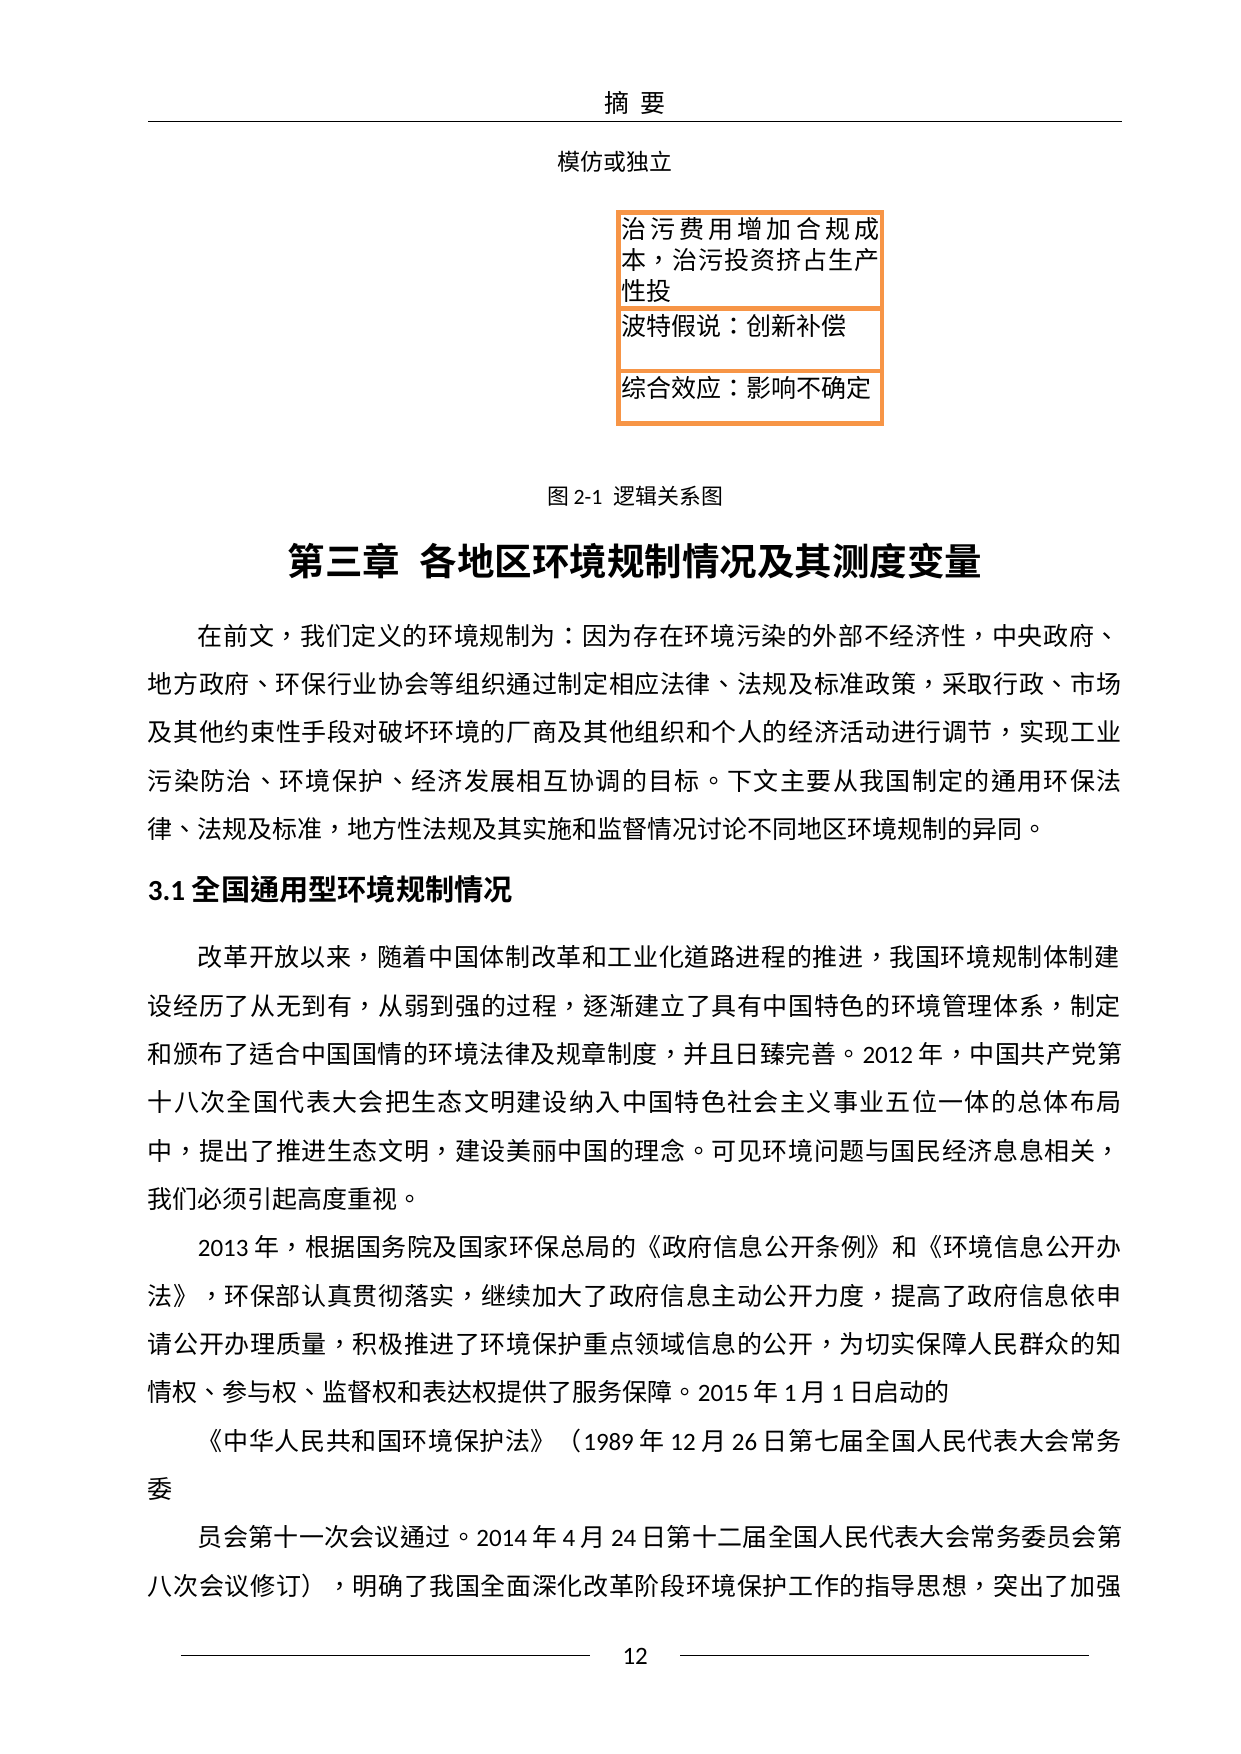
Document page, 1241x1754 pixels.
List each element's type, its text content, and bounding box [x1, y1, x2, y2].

subtitle 第三章 各地区环境规制情况及其测度变量 [148, 535, 1122, 587]
table_header 治污费用增加合规成本，治污投资挤占生产性投 [621, 215, 880, 306]
table_cell 综合效应：影响不确定 [621, 373, 880, 421]
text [148, 1505, 1122, 1601]
subtitle 3.1 全国通用型环境规制情况 [148, 869, 1122, 908]
text 2013年，根据国务院及国家环保总局的《政府信息公开条例》和《环境信息公开办法》，环保部认真贯彻落实，继续加大了政府信息主动公开力度，提高了政府信息依申请公开办理质量，积极推进了环境保护重点领域信息的公开，为切实保障人民群众的知情权、参与权、监督权和表达权提供了服务保障。2015年1月1日启动的 [148, 1215, 1122, 1408]
text 在前文，我们定义的环境规制为：因为存在环境污染的外部不经济性，中央政府、地方政府、环保行业协会等组织通过制定相应法律、法规及标准政策，采取行政、市场及其他约束性手段对破坏环境的厂商及其他组织和个人的经济活动进行调节，实现工业污染防治、环境保护、经济发展相互协调的目标。下文主要从我国制定的通用环保法律、法规及标准，地方性法规及其实施和监督情况讨论不同地区环境规制的异同。 [148, 603, 1122, 845]
text 图2-1 逻辑关系图 [148, 477, 1122, 510]
table_cell 波特假说：创新补偿 [621, 311, 880, 369]
text 《中华人民共和国环境保护法》（1989年12月26日第七届全国人民代表大会常务委 [148, 1408, 1122, 1505]
picture [558, 156, 711, 185]
text 改革开放以来，随着中国体制改革和工业化道路进程的推进，我国环境规制体制建设经历了从无到有，从弱到强的过程，逐渐建立了具有中国特色的环境管理体系，制定和颁布了适合中国国情的环境法律及规章制度，并且日臻完善。2012年，中国共产党第十八次全国代表大会把生态文明建设纳入中国特色社会主义事业五位一体的总体布局中，提出了推进生态文明，建设美丽中国的理念。可见环境问题与国民经济息息相关，我们必须引起高度重视。 [148, 925, 1122, 1215]
